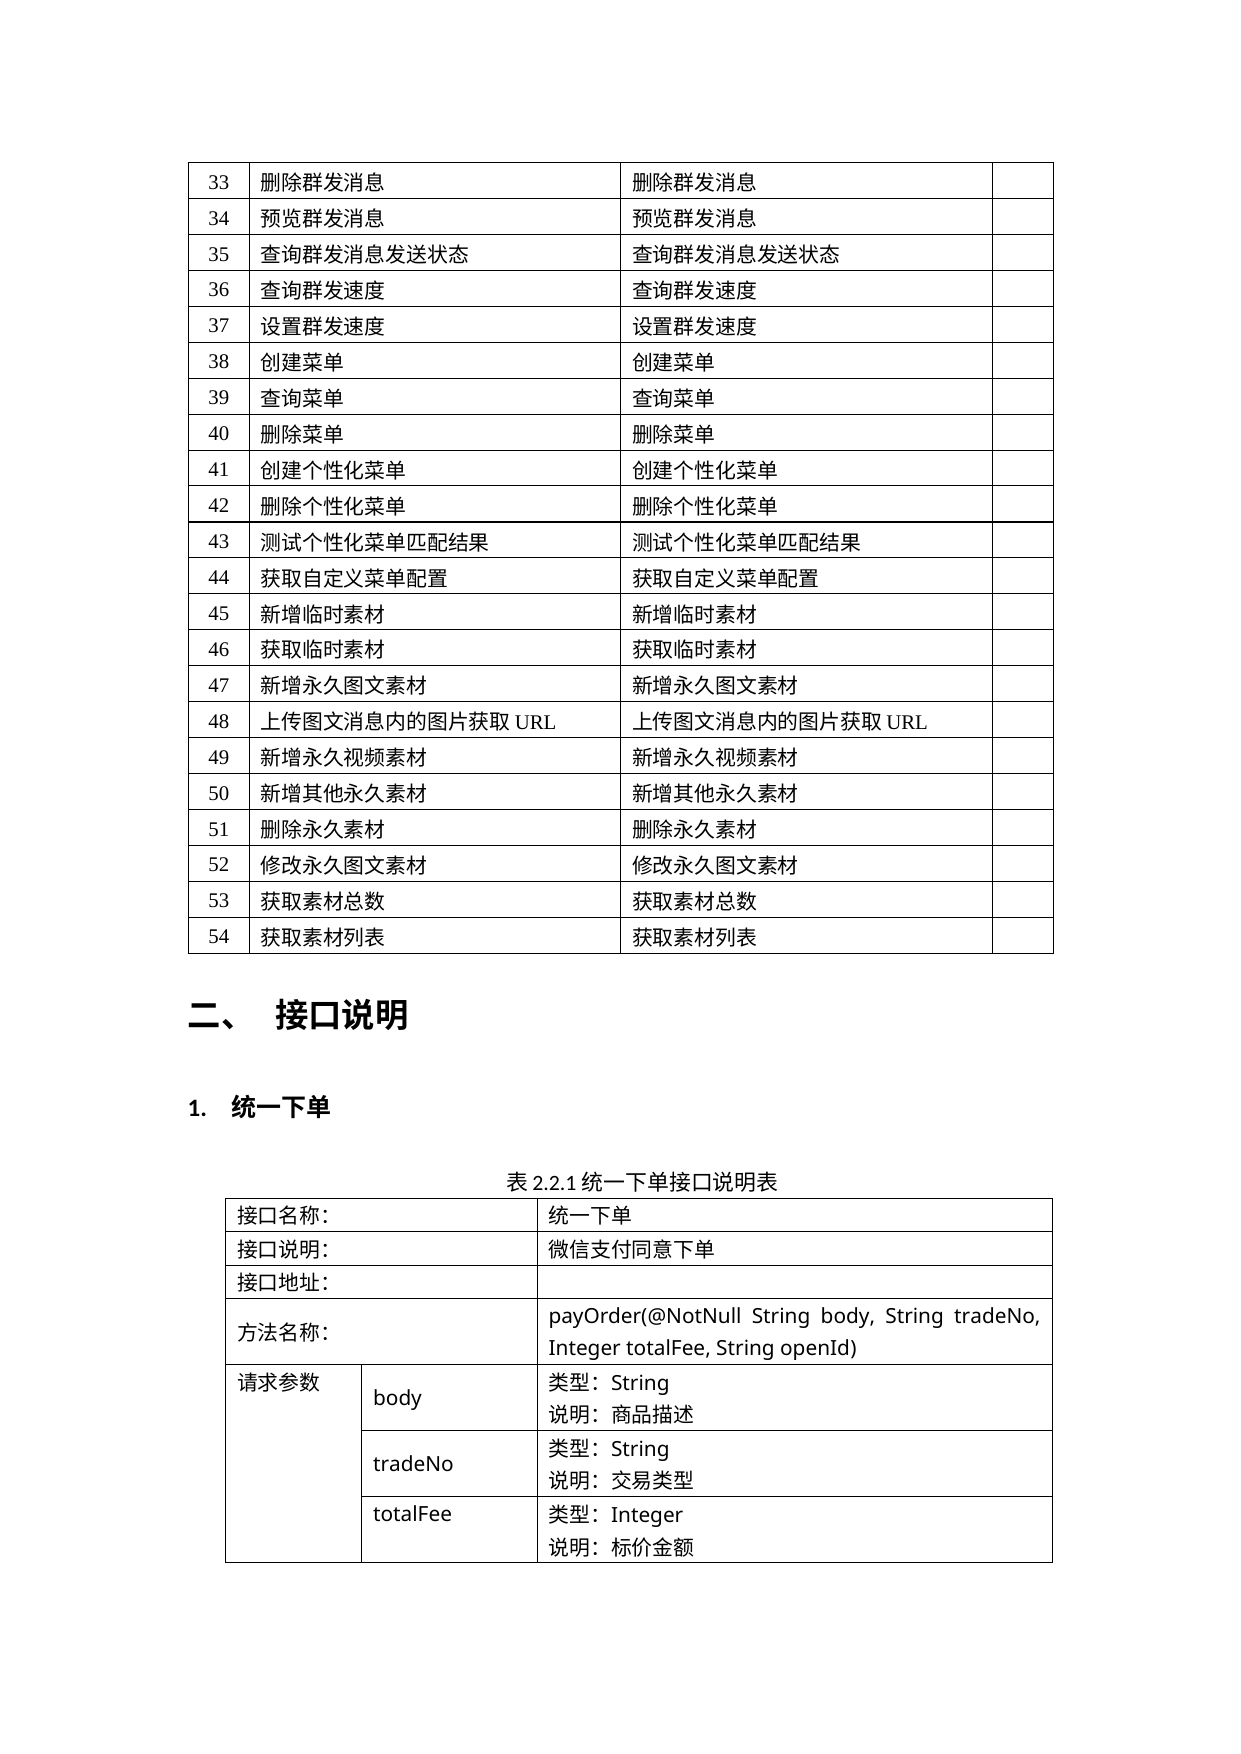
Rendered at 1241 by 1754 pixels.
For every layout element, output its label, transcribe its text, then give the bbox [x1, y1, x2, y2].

table_cell 53 [189, 882, 249, 917]
table_cell 上传图文消息内的图片获取URL [621, 702, 992, 737]
table_cell 50 [189, 774, 249, 809]
table_cell 创建个性化菜单 [250, 451, 620, 485]
table_cell 微信支付同意下单 [538, 1232, 1052, 1264]
table_cell [993, 666, 1053, 701]
table_cell 删除群发消息 [621, 163, 992, 198]
table_cell [993, 630, 1053, 665]
table_cell 删除菜单 [250, 415, 620, 449]
table_cell 36 [189, 271, 249, 306]
table_cell 类型：Integer 说明：标价金额 [538, 1497, 1052, 1562]
table_cell [993, 882, 1053, 917]
table_cell 设置群发速度 [621, 307, 992, 342]
table_cell 42 [189, 486, 249, 521]
table_cell 接口说明： [226, 1232, 537, 1264]
table_cell 预览群发消息 [621, 199, 992, 234]
table_cell 修改永久图文素材 [250, 846, 620, 881]
subtitle 接口说明 [187, 981, 1053, 1046]
table_cell 查询群发速度 [250, 271, 620, 306]
table_cell [993, 846, 1053, 881]
table_cell [993, 451, 1053, 485]
table_cell 49 [189, 738, 249, 773]
table_cell [993, 594, 1053, 629]
table_cell 获取临时素材 [621, 630, 992, 665]
table_cell 54 [189, 918, 249, 953]
table_cell 查询菜单 [621, 379, 992, 413]
table_cell 测试个性化菜单匹配结果 [250, 523, 620, 557]
table_cell 获取自定义菜单配置 [250, 558, 620, 593]
table_cell 获取临时素材 [250, 630, 620, 665]
table_cell 上传图文消息内的图片获取URL [250, 702, 620, 737]
table_cell 新增其他永久素材 [250, 774, 620, 809]
table_cell 测试个性化菜单匹配结果 [621, 523, 992, 557]
table_cell 方法名称： [226, 1299, 537, 1364]
table_cell 删除菜单 [621, 415, 992, 449]
table_cell 新增永久视频素材 [250, 738, 620, 773]
table_cell 新增永久视频素材 [621, 738, 992, 773]
table_cell totalFee [362, 1497, 537, 1562]
table_cell 获取素材总数 [250, 882, 620, 917]
table_cell 获取素材列表 [621, 918, 992, 953]
table_header 接口名称： [226, 1199, 537, 1231]
table_cell 删除个性化菜单 [621, 486, 992, 521]
table_cell 获取素材列表 [250, 918, 620, 953]
table_cell payOrder(@NotNull String body, String tradeNo, Integer totalFee, String openId) [538, 1299, 1052, 1364]
table_cell 接口地址： [226, 1266, 537, 1298]
table_cell 新增临时素材 [250, 594, 620, 629]
table_cell [993, 271, 1053, 306]
table_cell 46 [189, 630, 249, 665]
table_cell 33 [189, 163, 249, 198]
table_cell 预览群发消息 [250, 199, 620, 234]
table_cell 35 [189, 235, 249, 270]
table_cell [993, 307, 1053, 342]
table_cell [993, 558, 1053, 593]
table_cell 44 [189, 558, 249, 593]
table_cell 请求参数 [226, 1365, 361, 1562]
table_cell 获取素材总数 [621, 882, 992, 917]
table_cell 37 [189, 307, 249, 342]
table_cell 新增其他永久素材 [621, 774, 992, 809]
table_cell 类型：String 说明：交易类型 [538, 1431, 1052, 1496]
table_cell [993, 774, 1053, 809]
table_cell [993, 810, 1053, 845]
table_cell 类型：String 说明：商品描述 [538, 1365, 1052, 1430]
table_cell [993, 379, 1053, 413]
table_cell 查询群发消息发送状态 [621, 235, 992, 270]
table_cell [993, 163, 1053, 198]
table_cell 51 [189, 810, 249, 845]
table_cell 创建菜单 [621, 343, 992, 378]
table_cell body [362, 1365, 537, 1430]
table_cell 删除群发消息 [250, 163, 620, 198]
table_cell 38 [189, 343, 249, 378]
table_cell 43 [189, 523, 249, 557]
table_cell tradeNo [362, 1431, 537, 1496]
table_cell [993, 415, 1053, 449]
table_cell 52 [189, 846, 249, 881]
table_cell [993, 199, 1053, 234]
table_cell 45 [189, 594, 249, 629]
table_cell 40 [189, 415, 249, 449]
table_cell [993, 486, 1053, 521]
table_cell [993, 738, 1053, 773]
table_cell [993, 235, 1053, 270]
table_cell 设置群发速度 [250, 307, 620, 342]
table_cell [993, 343, 1053, 378]
table_cell 删除个性化菜单 [250, 486, 620, 521]
table_cell 获取自定义菜单配置 [621, 558, 992, 593]
table_cell [993, 702, 1053, 737]
table_cell 删除永久素材 [621, 810, 992, 845]
list 表2.2.1 统一下单接口说明表 [231, 1165, 1053, 1197]
table_cell 新增永久图文素材 [250, 666, 620, 701]
table_header 统一下单 [538, 1199, 1052, 1231]
table_cell 新增永久图文素材 [621, 666, 992, 701]
table_cell 创建菜单 [250, 343, 620, 378]
table_cell 删除永久素材 [250, 810, 620, 845]
table_cell 创建个性化菜单 [621, 451, 992, 485]
table_cell 34 [189, 199, 249, 234]
subtitle 统一下单 [187, 1073, 1053, 1138]
table_cell [993, 523, 1053, 557]
table_cell 41 [189, 451, 249, 485]
table_cell [538, 1266, 1052, 1298]
table_cell 修改永久图文素材 [621, 846, 992, 881]
table_cell 查询菜单 [250, 379, 620, 413]
table_cell [993, 918, 1053, 953]
table_cell 新增临时素材 [621, 594, 992, 629]
table_cell 47 [189, 666, 249, 701]
table_cell 查询群发消息发送状态 [250, 235, 620, 270]
table_cell 39 [189, 379, 249, 413]
table_cell 查询群发速度 [621, 271, 992, 306]
table_cell 48 [189, 702, 249, 737]
